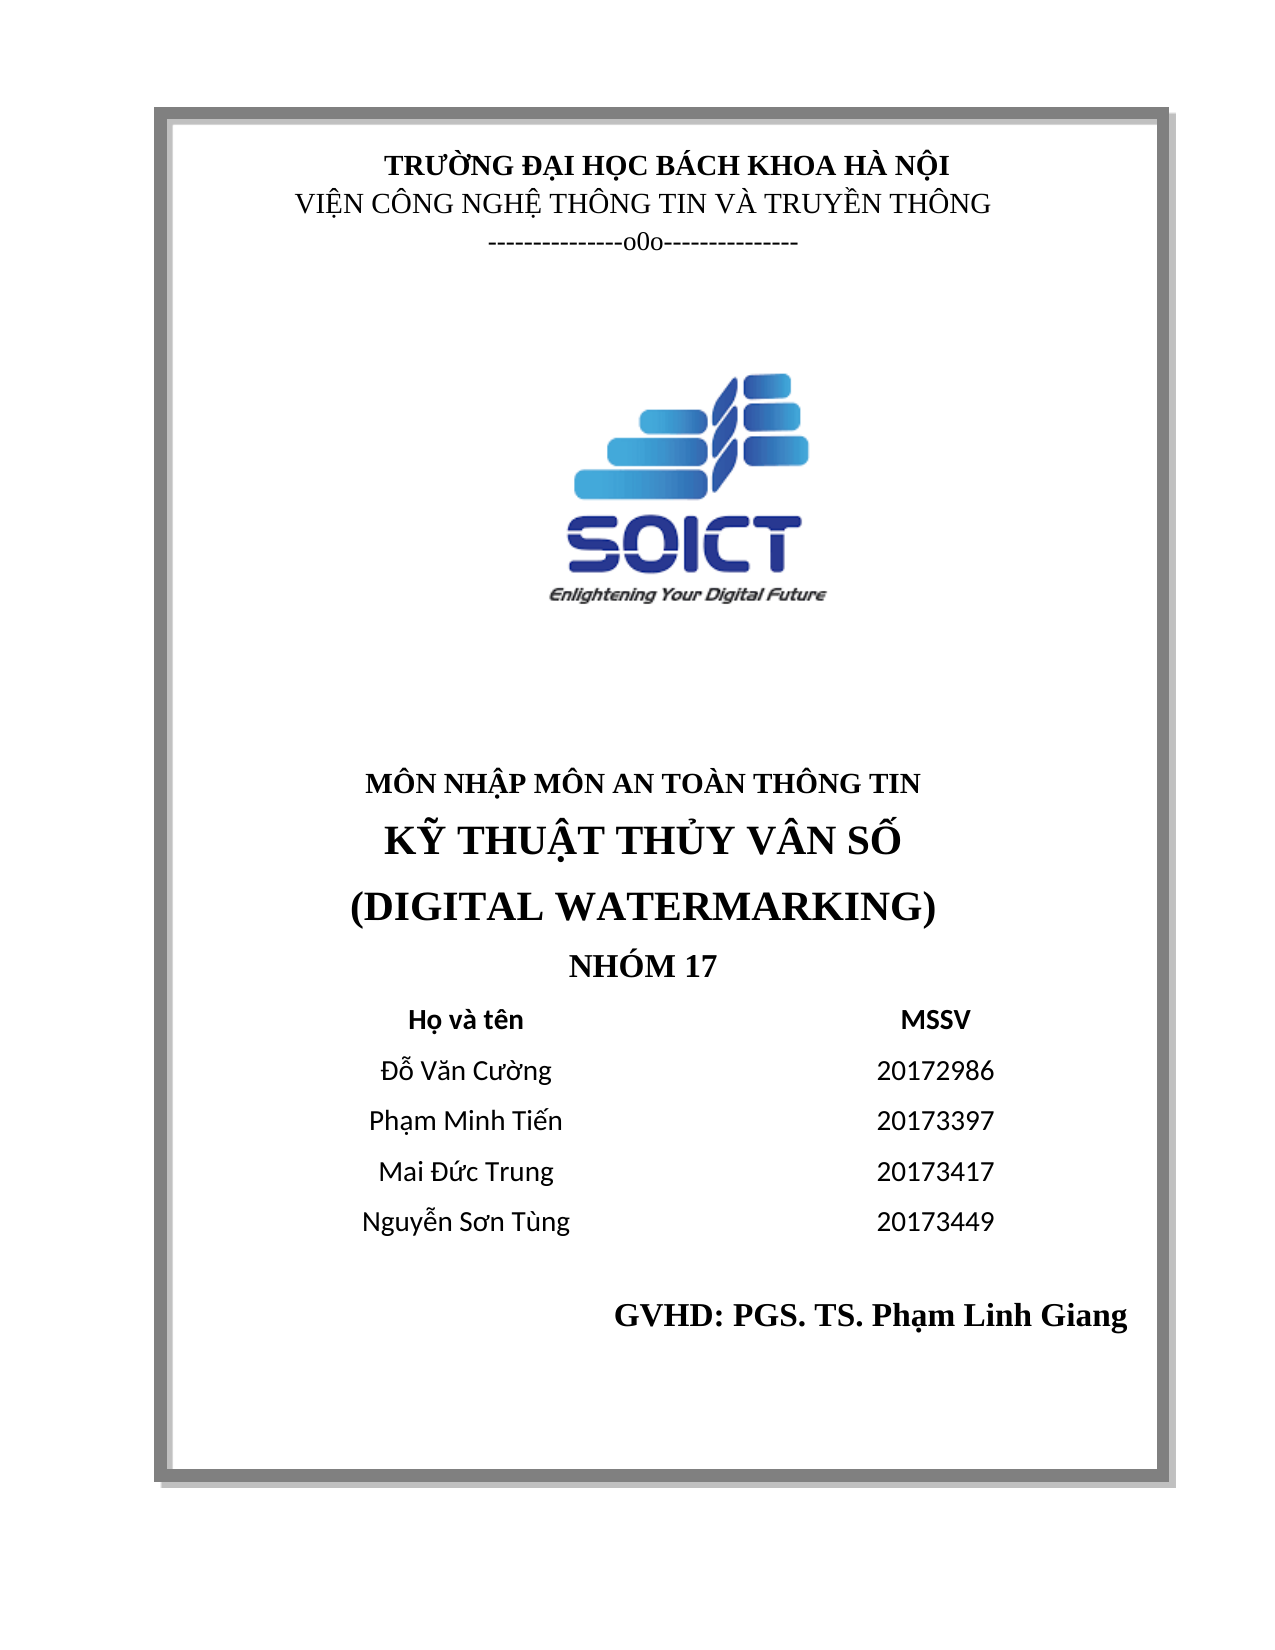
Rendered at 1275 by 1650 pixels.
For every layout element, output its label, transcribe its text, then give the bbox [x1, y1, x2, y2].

table_cell Phạm Minh Tiến [231, 1092, 701, 1142]
table_cell 20172986 [701, 1041, 1157, 1092]
text (DIGITAL WATERMARKING) [174, 881, 1127, 929]
table_header Họ và tên [231, 991, 701, 1041]
table_header MSSV [701, 991, 1157, 1041]
text KỸ THUẬT THỦY VÂN SỐ [174, 816, 1127, 863]
table_cell 20173449 [701, 1193, 1157, 1244]
table_cell Đỗ Văn Cường [231, 1041, 701, 1092]
text GVHD: PGS. TS. Phạm Linh Giang [174, 1295, 1127, 1333]
table_cell 20173417 [701, 1143, 1157, 1193]
text MÔN NHẬP MÔN AN TOÀN THÔNG TIN [174, 767, 1127, 800]
table_cell 20173397 [701, 1092, 1157, 1142]
table_cell Mai Đức Trung [231, 1143, 701, 1193]
text VIỆN CÔNG NGHỆ THÔNG TIN VÀ TRUYỀN THÔNG [174, 186, 1127, 220]
picture [515, 324, 868, 676]
text ---------------o0o--------------- [174, 225, 1127, 256]
table_cell Nguyễn Sơn Tùng [231, 1193, 701, 1244]
text NHÓM 17 [174, 947, 1127, 985]
text TRƯỜNG ĐẠI HỌC BÁCH KHOA HÀ NỘI [207, 148, 1127, 181]
